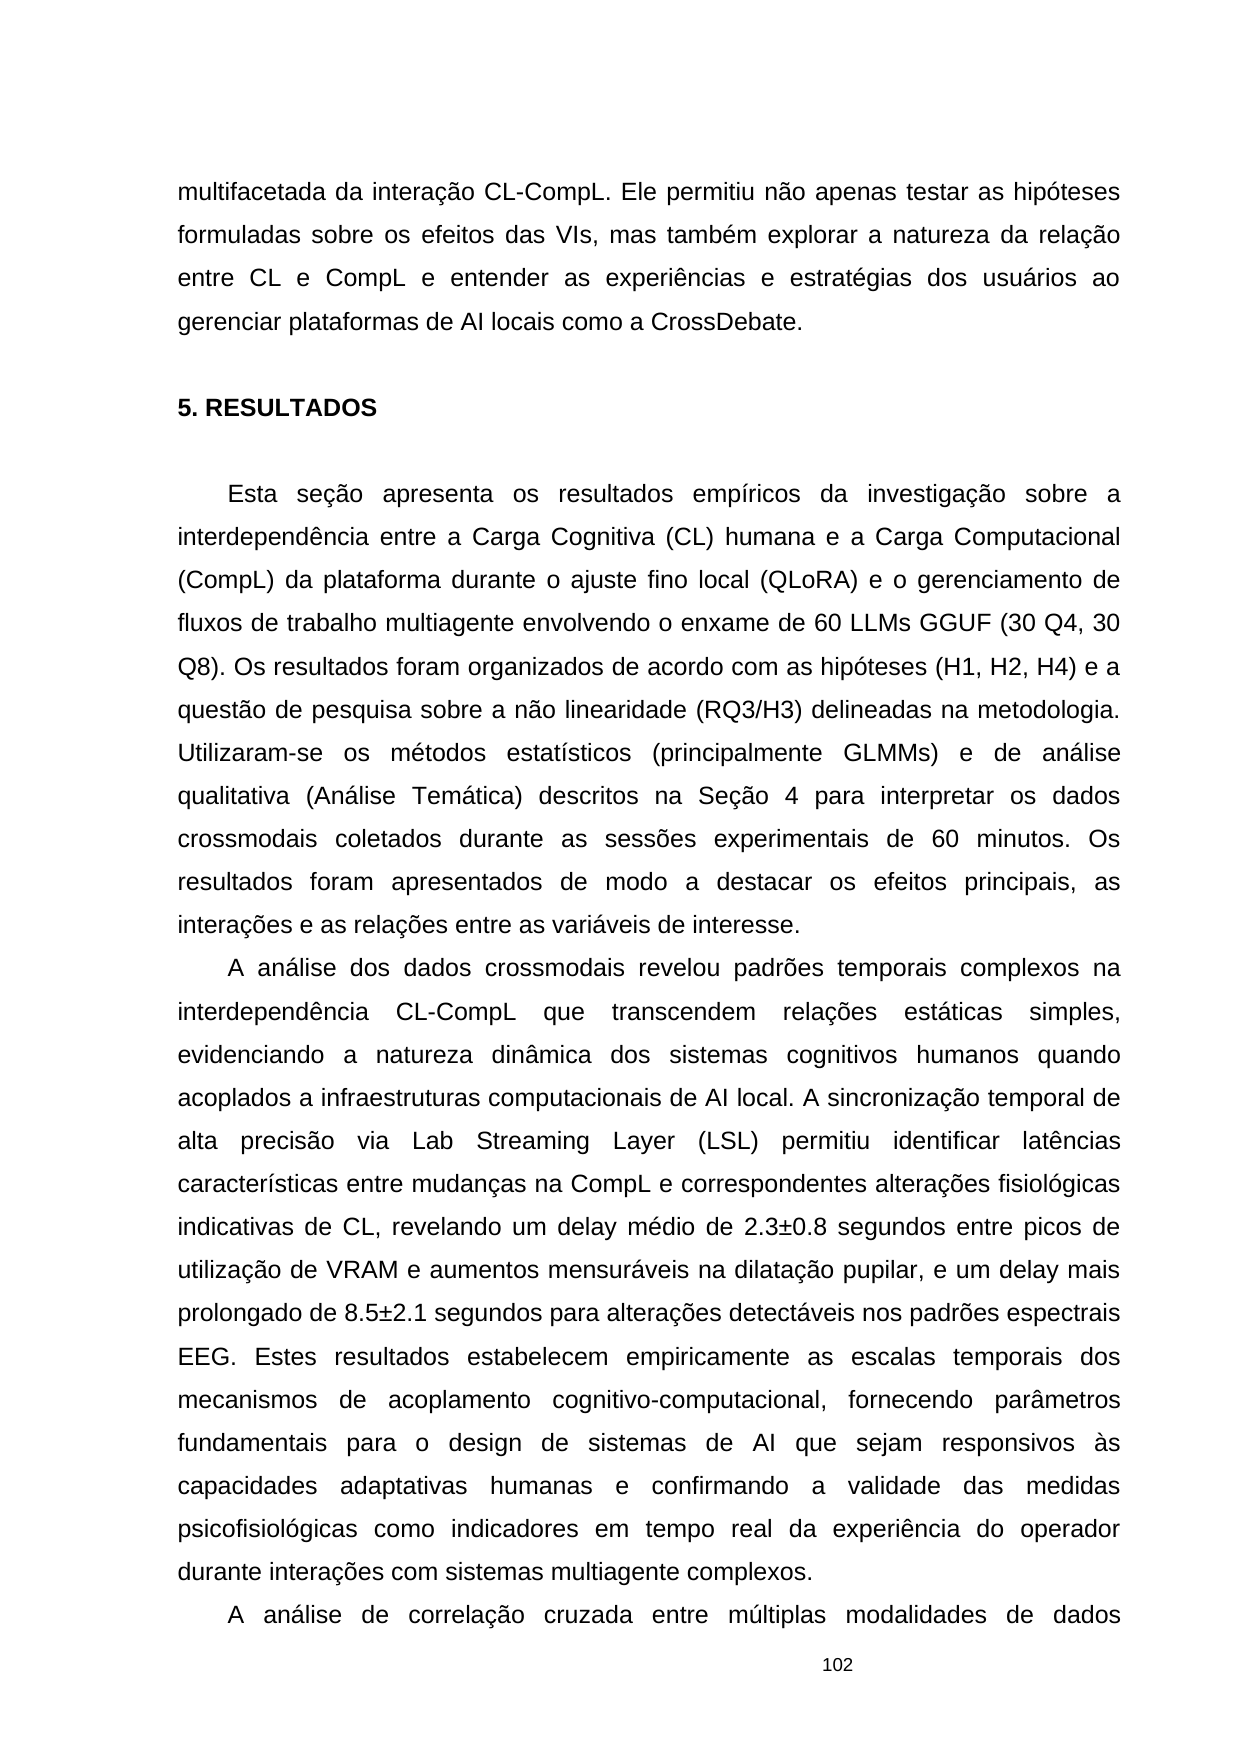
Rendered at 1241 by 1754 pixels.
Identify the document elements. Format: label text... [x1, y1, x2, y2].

text Esta seção apresenta os resultados empíricos da investigação sobre a interdependência entre a Carga Cognitiva (CL) humana e a Carga Computacional (CompL) da plataforma durante o ajuste fino local (QLoRA) e o gerenciamento de fluxos de trabalho multiagente envolvendo o enxame de 60 LLMs GGUF (30 Q4, 30 Q8). Os resultados foram organizados de acordo com as hipóteses (H1, H2, H4) e a questão de pesquisa sobre a não linearidade (RQ3/H3) delineadas na metodologia. Utilizaram-se os métodos estatísticos (principalmente GLMMs) e de análise qualitativa (Análise Temática) descritos na Seção 4 para interpretar os dados crossmodais coletados durante as sessões experimentais de 60 minutos. Os resultados foram apresentados de modo a destacar os efeitos principais, as interações e as relações entre as variáveis de interesse. [177, 479, 1122, 939]
text 5. RESULTADOS [177, 393, 1122, 422]
